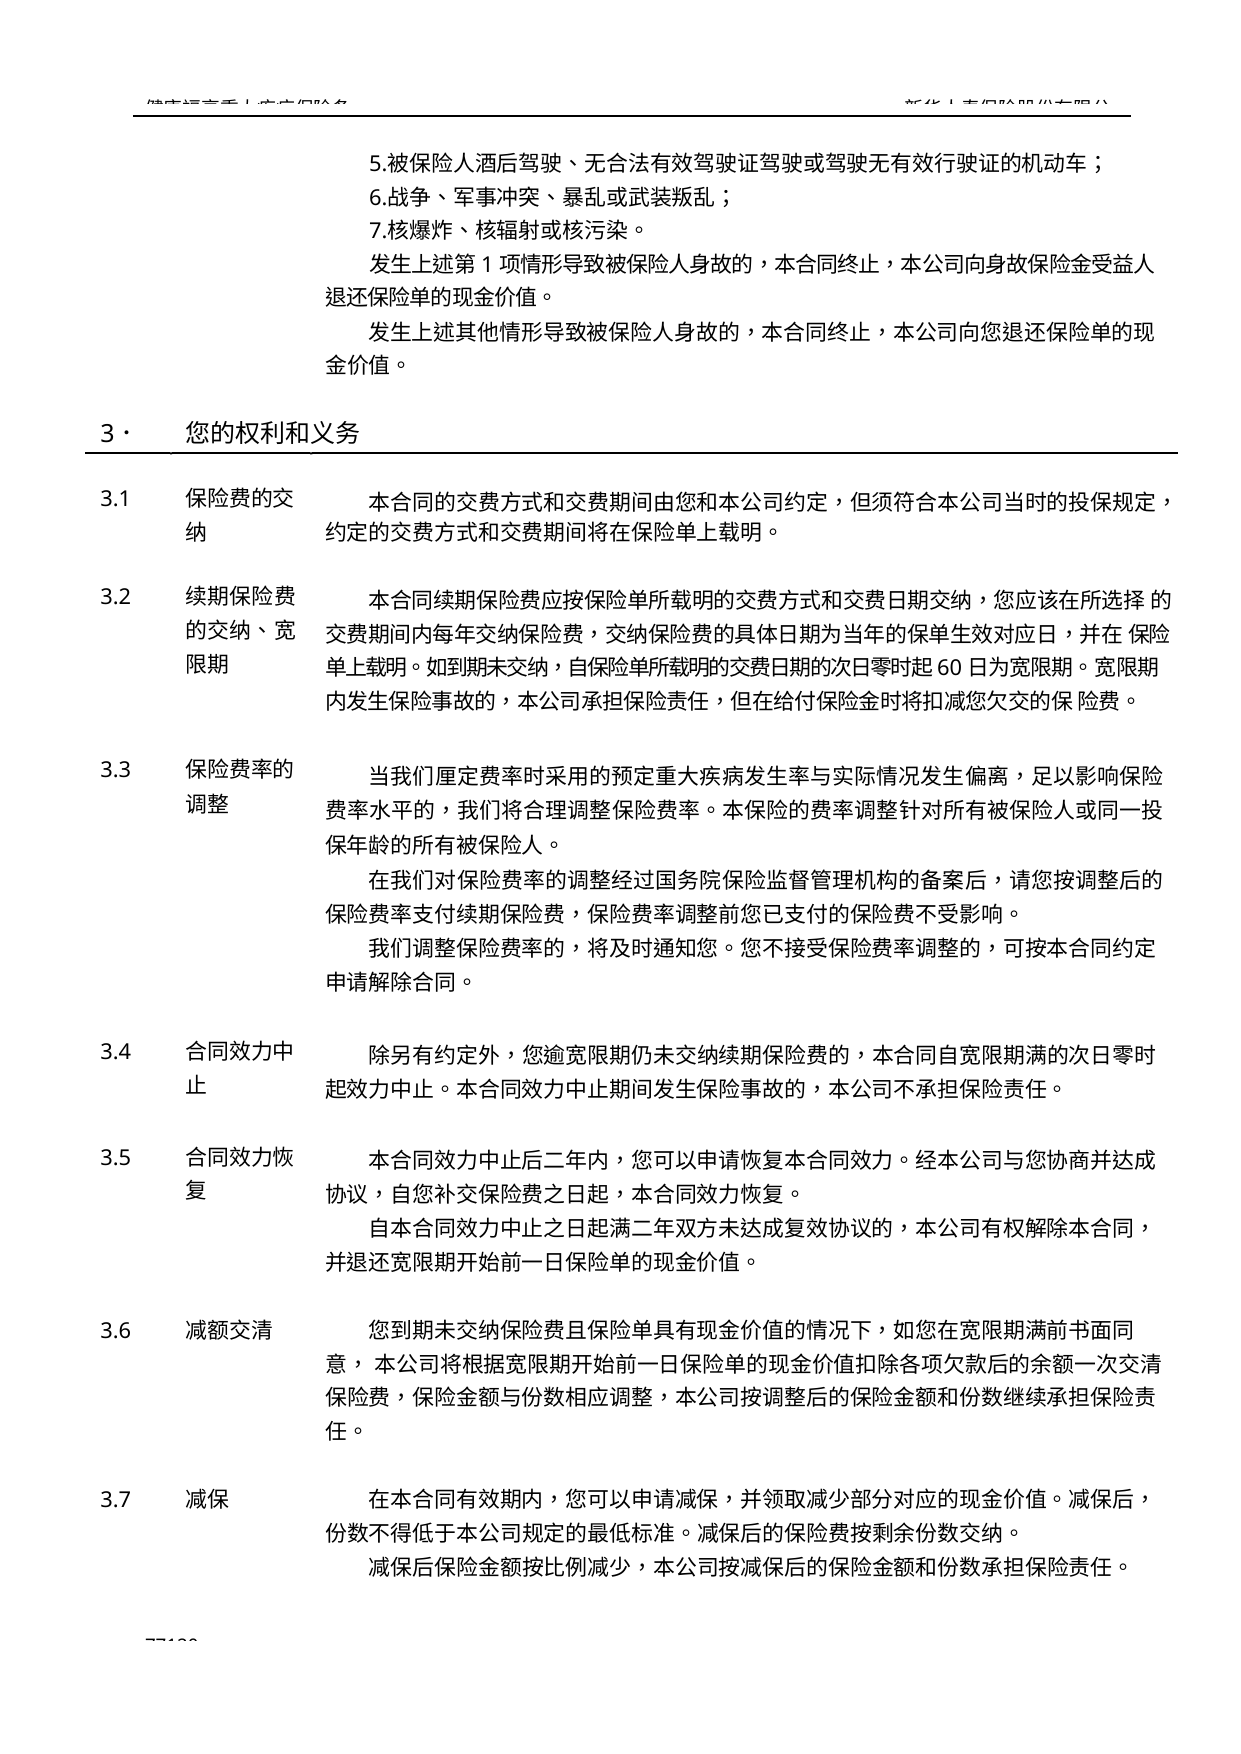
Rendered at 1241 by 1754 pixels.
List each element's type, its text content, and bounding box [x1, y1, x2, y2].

text 除另有约定外，您逾宽限期仍未交纳续期保险费的，本合同自宽限期满的次日零时起效力中止。本合同效力中止期间发生保险事故的，本公司不承担保险责任。 [325, 1040, 1160, 1103]
list 合同效力恢复 [100, 1142, 296, 1205]
subtitle 3． 您的权利和义务 [100, 416, 1190, 450]
list 续期保险费的交纳、宽限期 [100, 581, 296, 678]
list 保险费率的调整 [100, 754, 295, 818]
text 我们调整保险费率的，将及时通知您。您不接受保险费率调整的，可按本合同约定申请解除合同。 [325, 933, 1157, 997]
text 当我们厘定费率时采用的预定重大疾病发生率与实际情况发生偏离，足以影响保险费率水平的，我们将合理调整保险费率。本保险的费率调整针对所有被保险人或同一投保年龄的所有被保险人。 [325, 761, 1164, 859]
text 发生上述其他情形导致被保险人身故的，本合同终止，本公司向您退还保险单的现金价值。 [325, 317, 1164, 380]
list 保险费的交纳 [100, 483, 296, 547]
list 合同效力中止 [100, 1036, 296, 1099]
text 6.战争、军事冲突、暴乱或武装叛乱； [369, 181, 1190, 211]
text 本合同续期保险费应按保险单所载明的交费方式和交费日期交纳，您应该在所选择 的交费期间内每年交纳保险费，交纳保险费的具体日期为当年的保单生效对应日，并在 保险单上载明。如到期未交纳，自保险单所载明的交费日期的次日零时起 60 日为宽限期。宽限期内发生保险事故的，本公司承担保险责任，但在给付保险金时将扣减您欠交的保 险费。 [325, 585, 1176, 716]
text 在我们对保险费率的调整经过国务院保险监督管理机构的备案后，请您按调整后的保险费率支付续期保险费，保险费率调整前您已支付的保险费不受影响。 [325, 865, 1164, 929]
text 7.核爆炸、核辐射或核污染。 [369, 215, 1190, 245]
text 5.被保险人酒后驾驶、无合法有效驾驶证驾驶或驾驶无有效行驶证的机动车； [369, 148, 1190, 178]
list 减保 在本合同有效期内，您可以申请减保，并领取减少部分对应的现金价值。减保后， 份数不得低于本公司规定的最低标准。减保后的保险费按剩余份数交纳。 [100, 1484, 1157, 1548]
text 减保后保险金额按比例减少，本公司按减保后的保险金额和份数承担保险责任。 [369, 1552, 1190, 1582]
text 本合同的交费方式和交费期间由您和本公司约定，但须符合本公司当时的投保规定， 约定的交费方式和交费期间将在保险单上载明。 [325, 487, 1179, 547]
text 自本合同效力中止之日起满二年双方未达成复效协议的，本公司有权解除本合同， 并退还宽限期开始前一日保险单的现金价值。 [325, 1213, 1157, 1277]
text 发生上述第 1 项情形导致被保险人身故的，本合同终止，本公司向身故保险金受益人退还保险单的现金价值。 [325, 249, 1160, 312]
text 本合同效力中止后二年内，您可以申请恢复本合同效力。经本公司与您协商并达成协议，自您补交保险费之日起，本合同效力恢复。 [325, 1145, 1157, 1209]
list 减额交清 您到期未交纳保险费且保险单具有现金价值的情况下，如您在宽限期满前书面同意， 本公司将根据宽限期开始前一日保险单的现金价值扣除各项欠款后的余额一次交清保险费，保险金额与份数相应调整，本公司按调整后的保险金额和份数继续承担保险责任。 [100, 1315, 1176, 1446]
